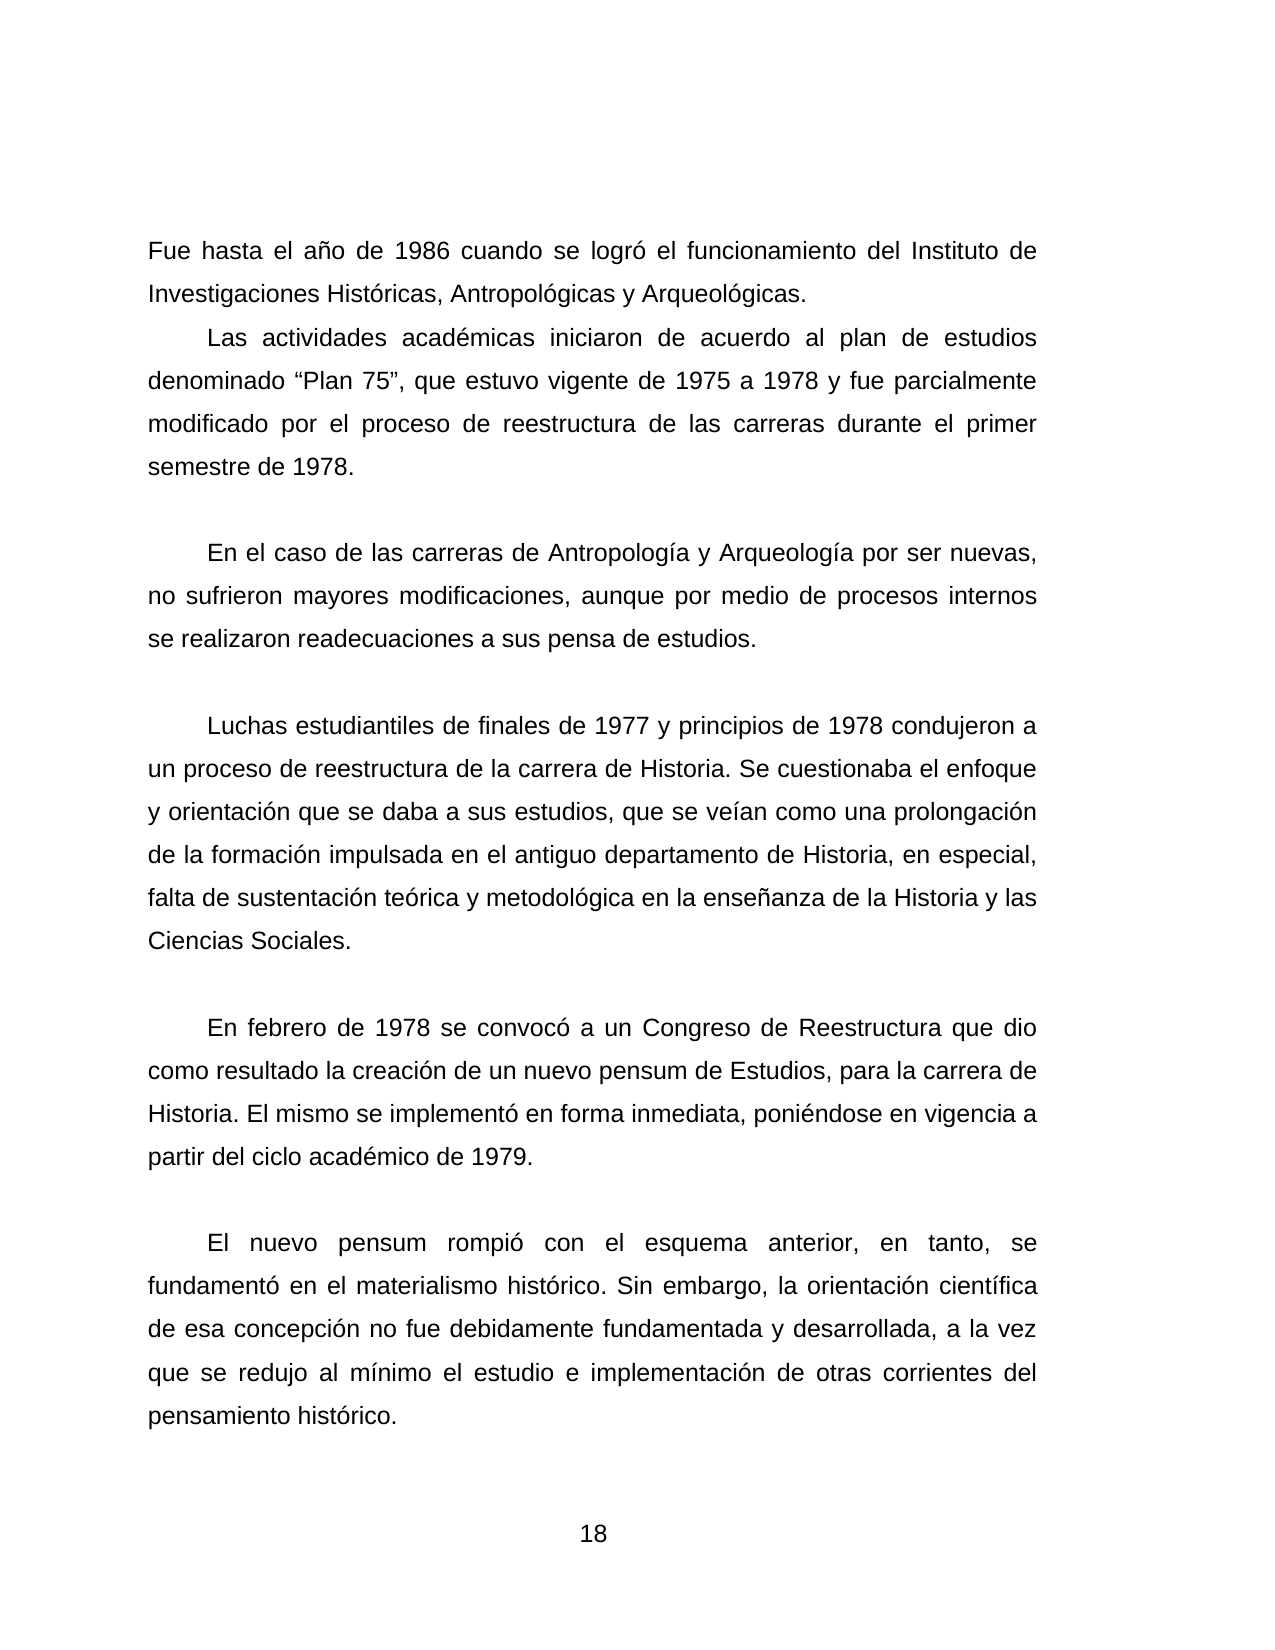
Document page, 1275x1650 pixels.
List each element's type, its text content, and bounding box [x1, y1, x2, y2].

text Luchas estudiantiles de finales de 1977 y principios de 1978 condujeron a un proceso de reestructura de la carrera de Historia. Se cuestionaba el enfoque y orientación que se daba a sus estudios, que se veían como una prolongación de la formación impulsada en el antiguo departamento de Historia, en especial, falta de sustentación teórica y metodológica en la enseñanza de la Historia y las Ciencias Sociales. [148, 711, 1039, 955]
text Las actividades académicas iniciaron de acuerdo al plan de estudios denominado “Plan 75”, que estuvo vigente de 1975 a 1978 y fue parcialmente modificado por el proceso de reestructura de las carreras durante el primer semestre de 1978. [148, 322, 1039, 481]
text En febrero de 1978 se convocó a un Congreso de Reestructura que dio como resultado la creación de un nuevo pensum de Estudios, para la carrera de Historia. El mismo se implementó en forma inmediata, poniéndose en vigencia a partir del ciclo académico de 1979. [148, 1012, 1039, 1171]
text El nuevo pensum rompió con el esquema anterior, en tanto, se fundamentó en el materialismo histórico. Sin embargo, la orientación científica de esa concepción no fue debidamente fundamentada y desarrollada, a la vez que se redujo al mínimo el estudio e implementación de otras corrientes del pensamiento histórico. [148, 1228, 1039, 1429]
text En el caso de las carreras de Antropología y Arqueología por ser nuevas, no sufrieron mayores modificaciones, aunque por medio de procesos internos se realizaron readecuaciones a sus pensa de estudios. [148, 538, 1039, 653]
